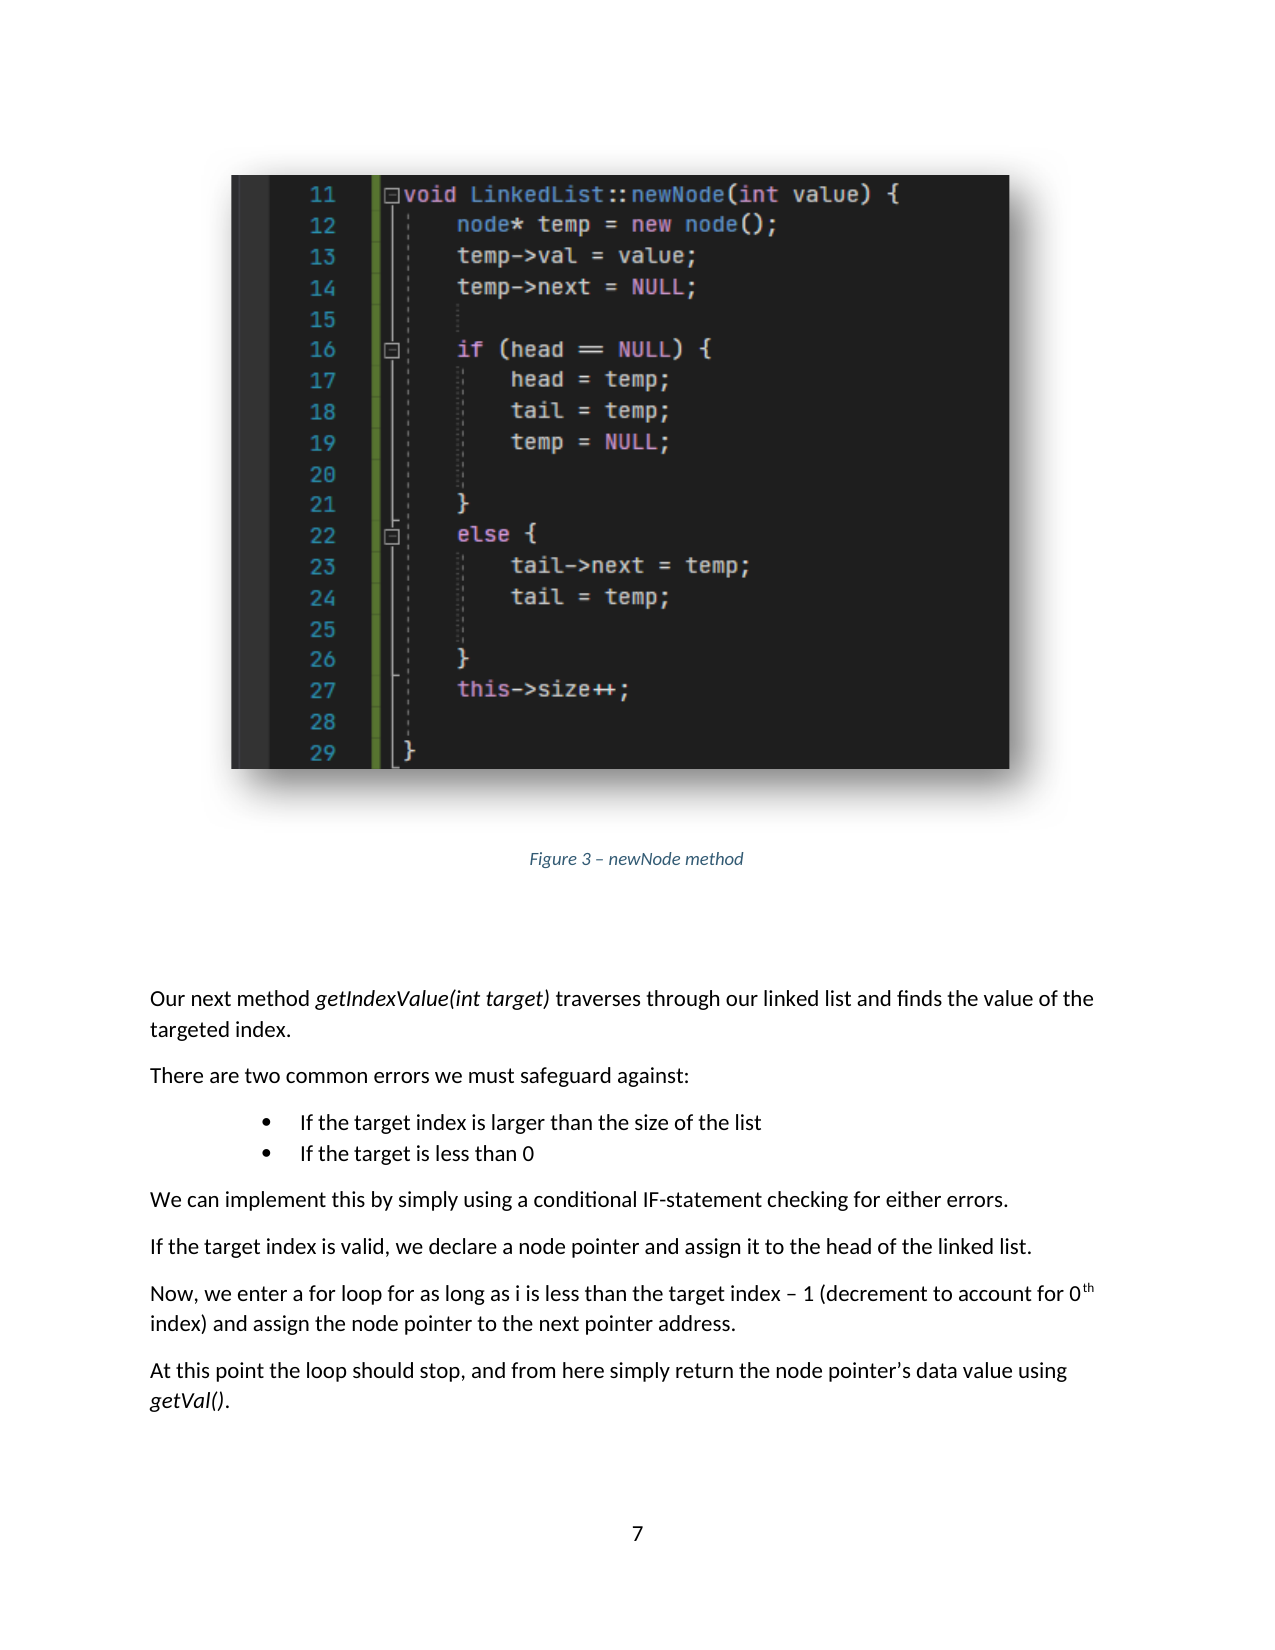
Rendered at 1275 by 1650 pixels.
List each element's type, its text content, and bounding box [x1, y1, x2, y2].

text At this point the loop should stop, and from here simply return the node pointer’s data value using getVal(). [150, 1356, 1125, 1415]
text Our next method getIndexValue(int target) traverses through our linked list and finds the value of the targeted index. [150, 984, 1125, 1043]
list If the target index is larger than the size of the list [262, 1108, 1125, 1137]
text Now, we enter a for loop for as long as i is less than the target index – 1 (decrement to account for 0th index) and assign the node pointer to the next pointer address. [150, 1279, 1125, 1338]
picture [231, 175, 1010, 769]
list If the target is less than 0 [262, 1139, 1125, 1167]
text We can implement this by simply using a conditional IF-statement checking for either errors. [150, 1186, 1125, 1214]
text There are two common errors we must safeguard against: [150, 1062, 1125, 1090]
text If the target index is valid, we declare a node pointer and assign it to the head of the linked list. [150, 1232, 1125, 1261]
